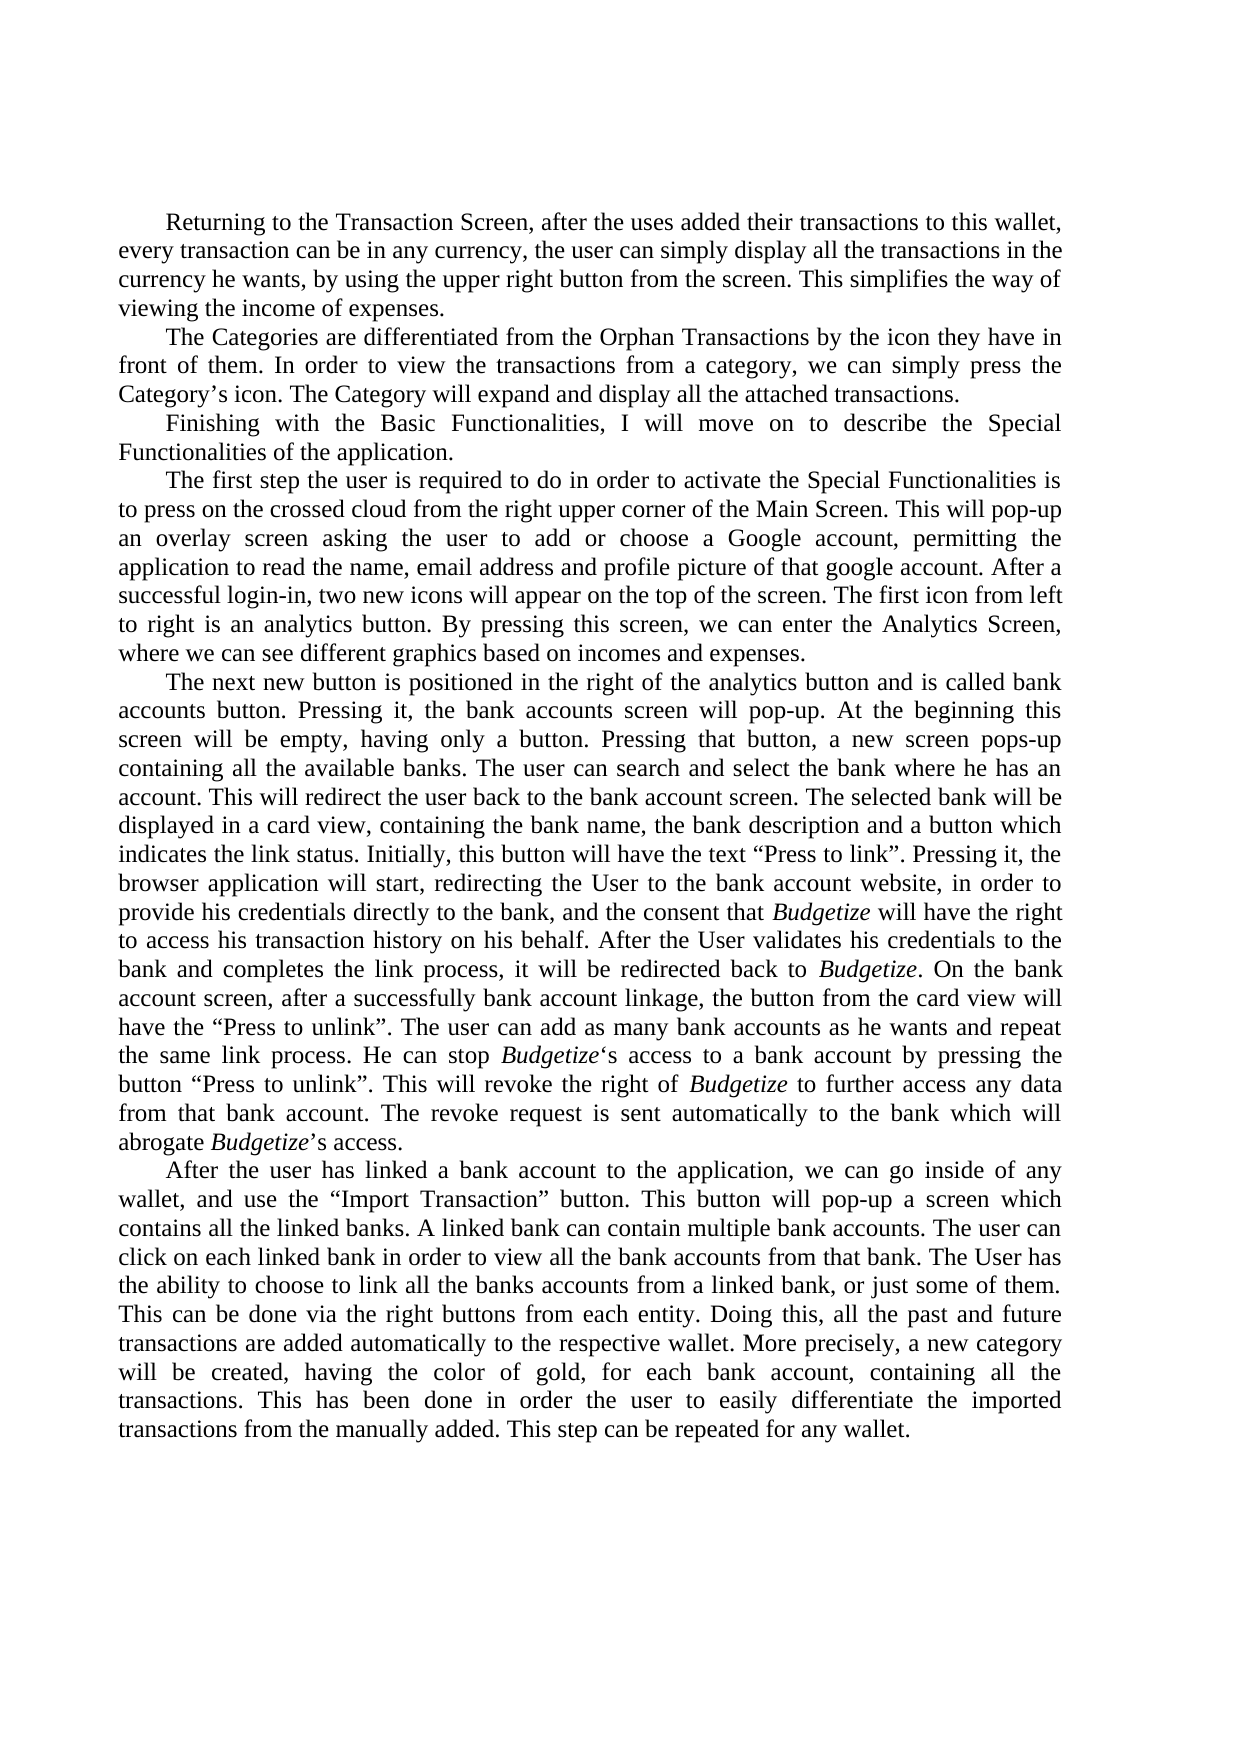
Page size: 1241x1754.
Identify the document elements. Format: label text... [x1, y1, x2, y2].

text Finishing with the Basic Functionalities, I will move on to describe the Special Functionalities of the application. [118, 408, 1063, 466]
text Returning to the Transaction Screen, after the uses added their transactions to this wallet, every transaction can be in any currency, the user can simply display all the transactions in the currency he wants, by using the upper right button from the screen. This simplifies the way of viewing the income of expenses. [118, 207, 1063, 322]
text The next new button is positioned in the right of the analytics button and is called bank accounts button. Pressing it, the bank accounts screen will pop-up. At the beginning this screen will be empty, having only a button. Pressing that button, a new screen pops-up containing all the available banks. The user can search and select the bank where he has an account. This will redirect the user back to the bank account screen. The selected bank will be displayed in a card view, containing the bank name, the bank description and a button which indicates the link status. Initially, this button will have the text “Press to link”. Pressing it, the browser application will start, redirecting the User to the bank account website, in order to provide his credentials directly to the bank, and the consent that Budgetize will have the right to access his transaction history on his behalf. After the User validates his credentials to the bank and completes the link process, it will be redirected back to Budgetize. On the bank account screen, after a successfully bank account linkage, the button from the card view will have the “Press to unlink”. The user can add as many bank accounts as he wants and repeat the same link process. He can stop Budgetize‘s access to a bank account by pressing the button “Press to unlink”. This will revoke the right of Budgetize to further access any data from that bank account. The revoke request is sent automatically to the bank which will abrogate Budgetize’s access. [118, 667, 1063, 1156]
text The first step the user is required to do in order to activate the Special Functionalities is to press on the crossed cloud from the right upper corner of the Main Screen. This will pop-up an overlay screen asking the user to add or choose a Google account, permitting the application to read the name, email address and profile picture of that google account. After a successful login-in, two new icons will appear on the top of the screen. The first icon from left to right is an analytics button. By pressing this screen, we can enter the Analytics Screen, where we can see different graphics based on incomes and expenses. [118, 466, 1063, 667]
text After the user has linked a bank account to the application, we can go inside of any wallet, and use the “Import Transaction” button. This button will pop-up a screen which contains all the linked banks. A linked bank can contain multiple bank accounts. The user can click on each linked bank in order to view all the bank accounts from that bank. The User has the ability to choose to link all the banks accounts from a linked bank, or just some of them. This can be done via the right buttons from each entity. Doing this, all the past and future transactions are added automatically to the respective wallet. More precisely, a new category will be created, having the color of gold, for each bank account, containing all the transactions. This has been done in order the user to easily differentiate the imported transactions from the manually added. This step can be repeated for any wallet. [118, 1156, 1063, 1443]
text The Categories are differentiated from the Orphan Transactions by the icon they have in front of them. In order to view the transactions from a category, we can simply press the Category’s icon. The Category will expand and display all the attached transactions. [118, 322, 1063, 408]
